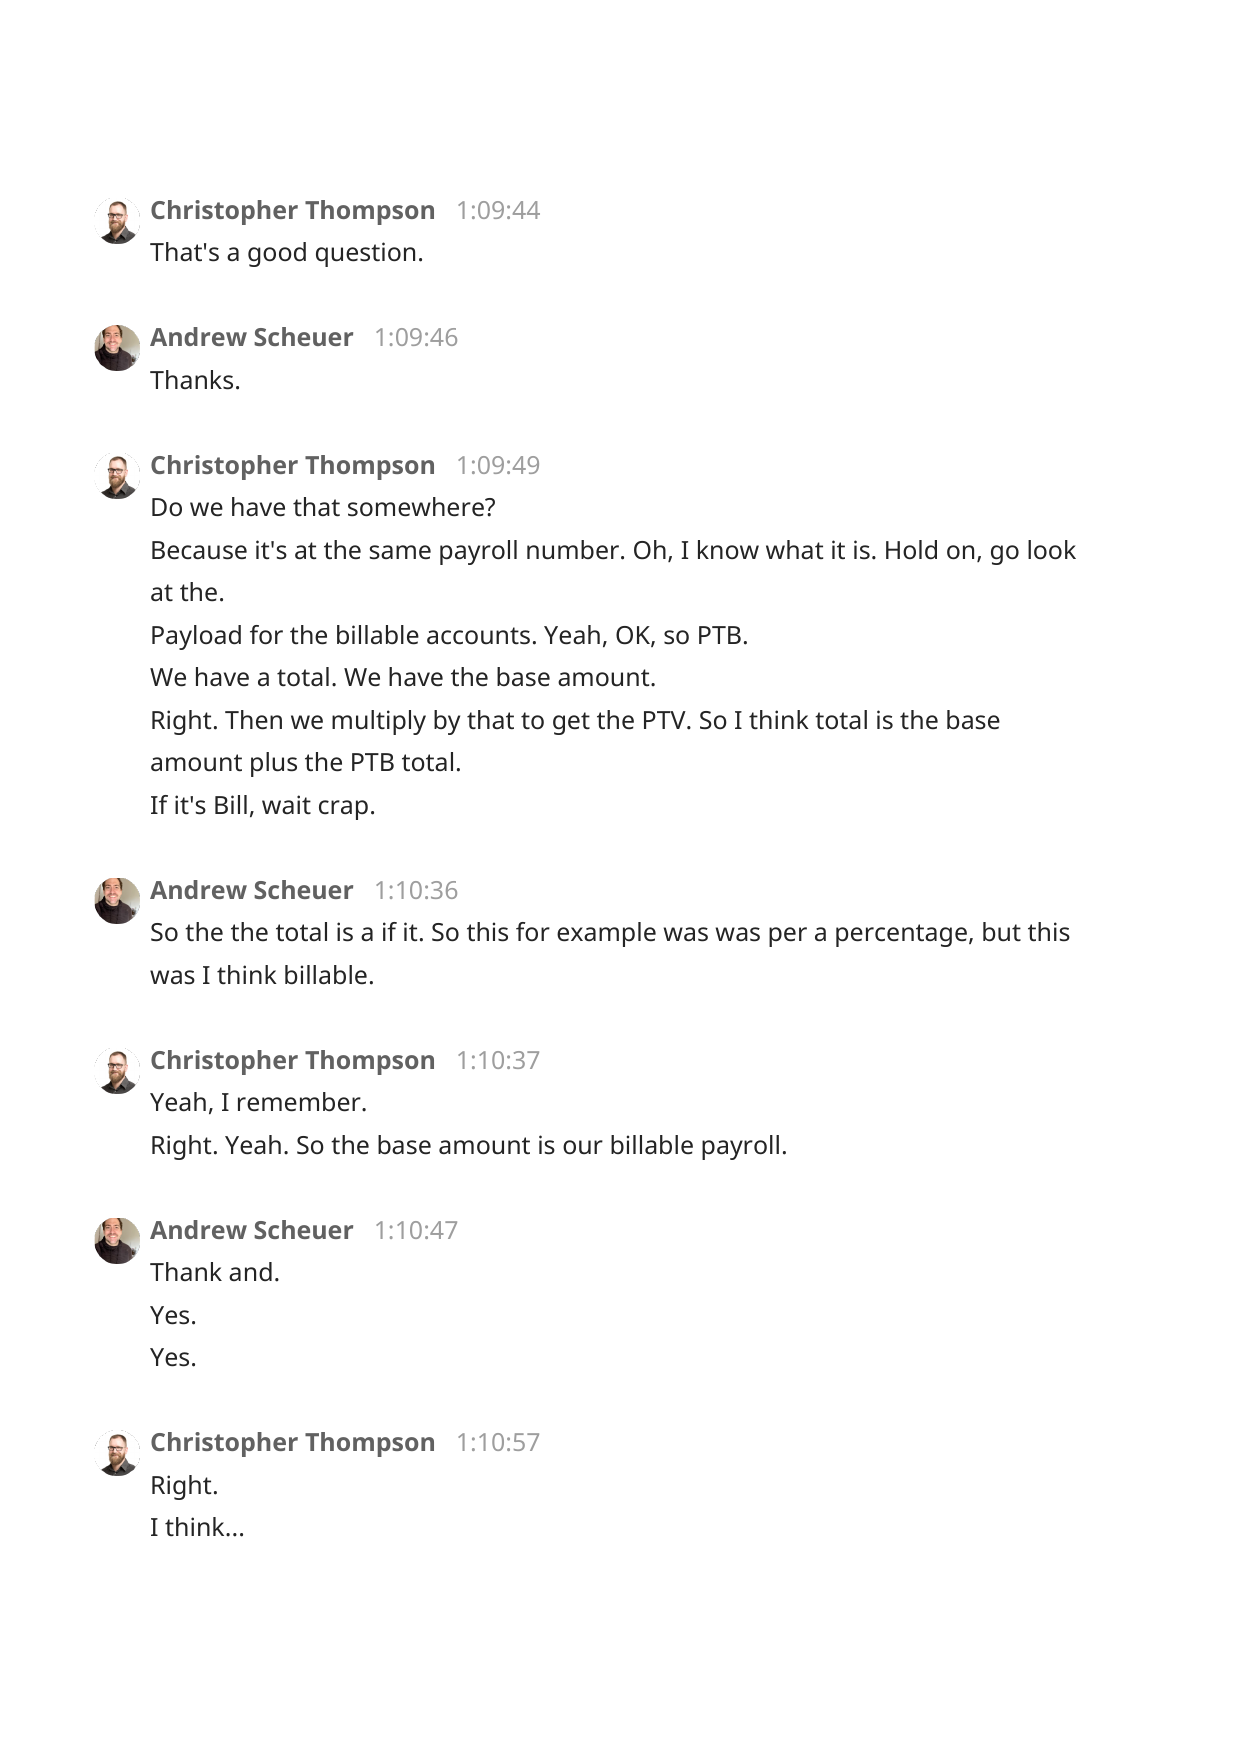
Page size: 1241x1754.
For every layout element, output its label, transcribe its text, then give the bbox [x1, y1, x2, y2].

picture [94, 1218, 140, 1264]
text Christopher Thompson 1:10:37 Yeah, I remember. Right. Yeah. So the base amount is our billable payroll. [150, 1000, 1090, 1162]
picture [94, 325, 140, 371]
picture [94, 878, 140, 924]
text Christopher Thompson 1:09:49 Do we have that somewhere? Because it's at the same payroll number. Oh, I know what it is. Hold on, go look at the. Payload for the billable accounts. Yeah, OK, so PTB. We have a total. We have the base amount. Right. Then we multiply by that to get the PTV. So I think total is the base amount plus the PTB total. If it's Bill, wait crap. [150, 405, 1090, 822]
picture [94, 1048, 140, 1094]
text Andrew Scheuer 1:10:47 Thank and. Yes. Yes. [150, 1170, 1090, 1374]
picture [94, 1430, 140, 1476]
picture [94, 198, 140, 244]
picture [94, 453, 140, 499]
text Andrew Scheuer 1:10:36 So the the total is a if it. So this for example was was per a percentage, but this was I think billable. [150, 830, 1090, 992]
text Christopher Thompson 1:10:57 Right. I think... [150, 1382, 1090, 1544]
text Andrew Scheuer 1:09:46 Thanks. [150, 277, 1090, 397]
text Christopher Thompson 1:09:44 That's a good question. [150, 150, 1090, 269]
